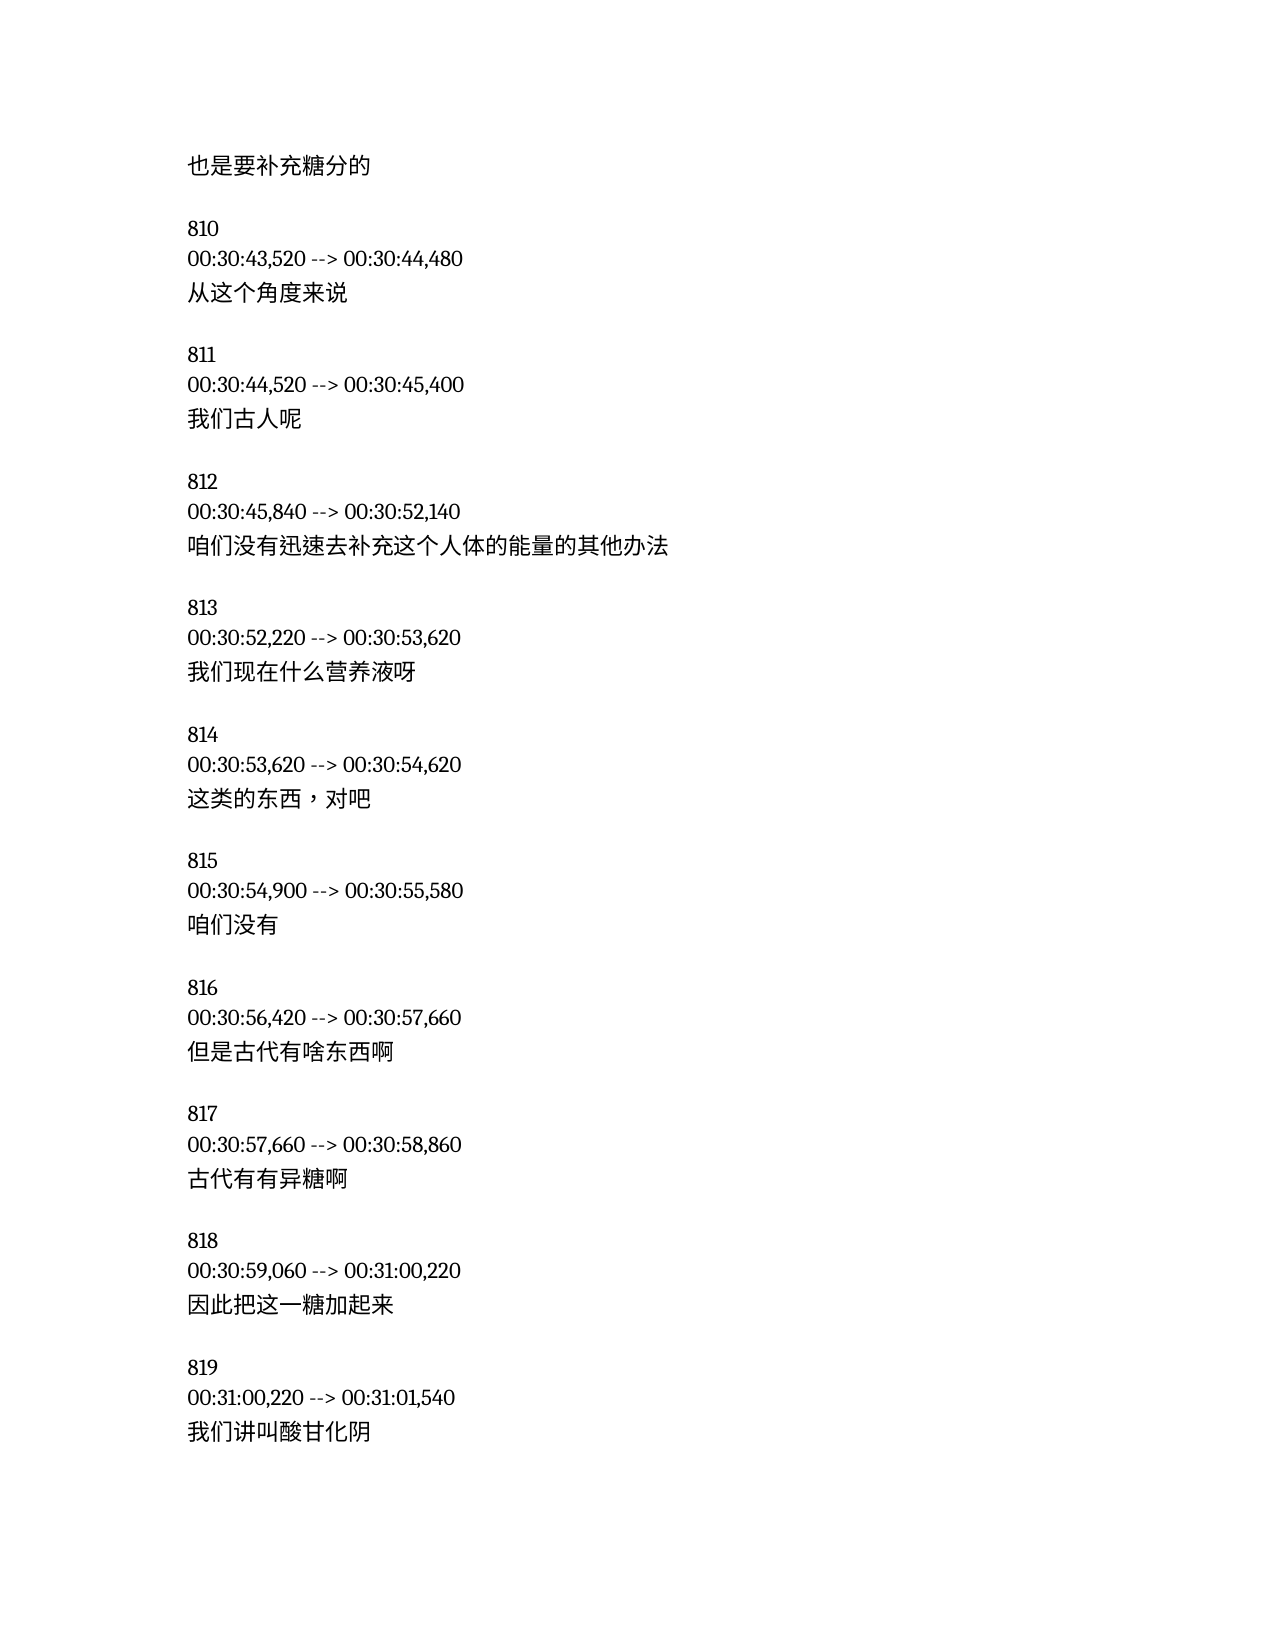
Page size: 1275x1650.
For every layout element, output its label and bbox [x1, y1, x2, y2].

text [187, 150, 1087, 1477]
